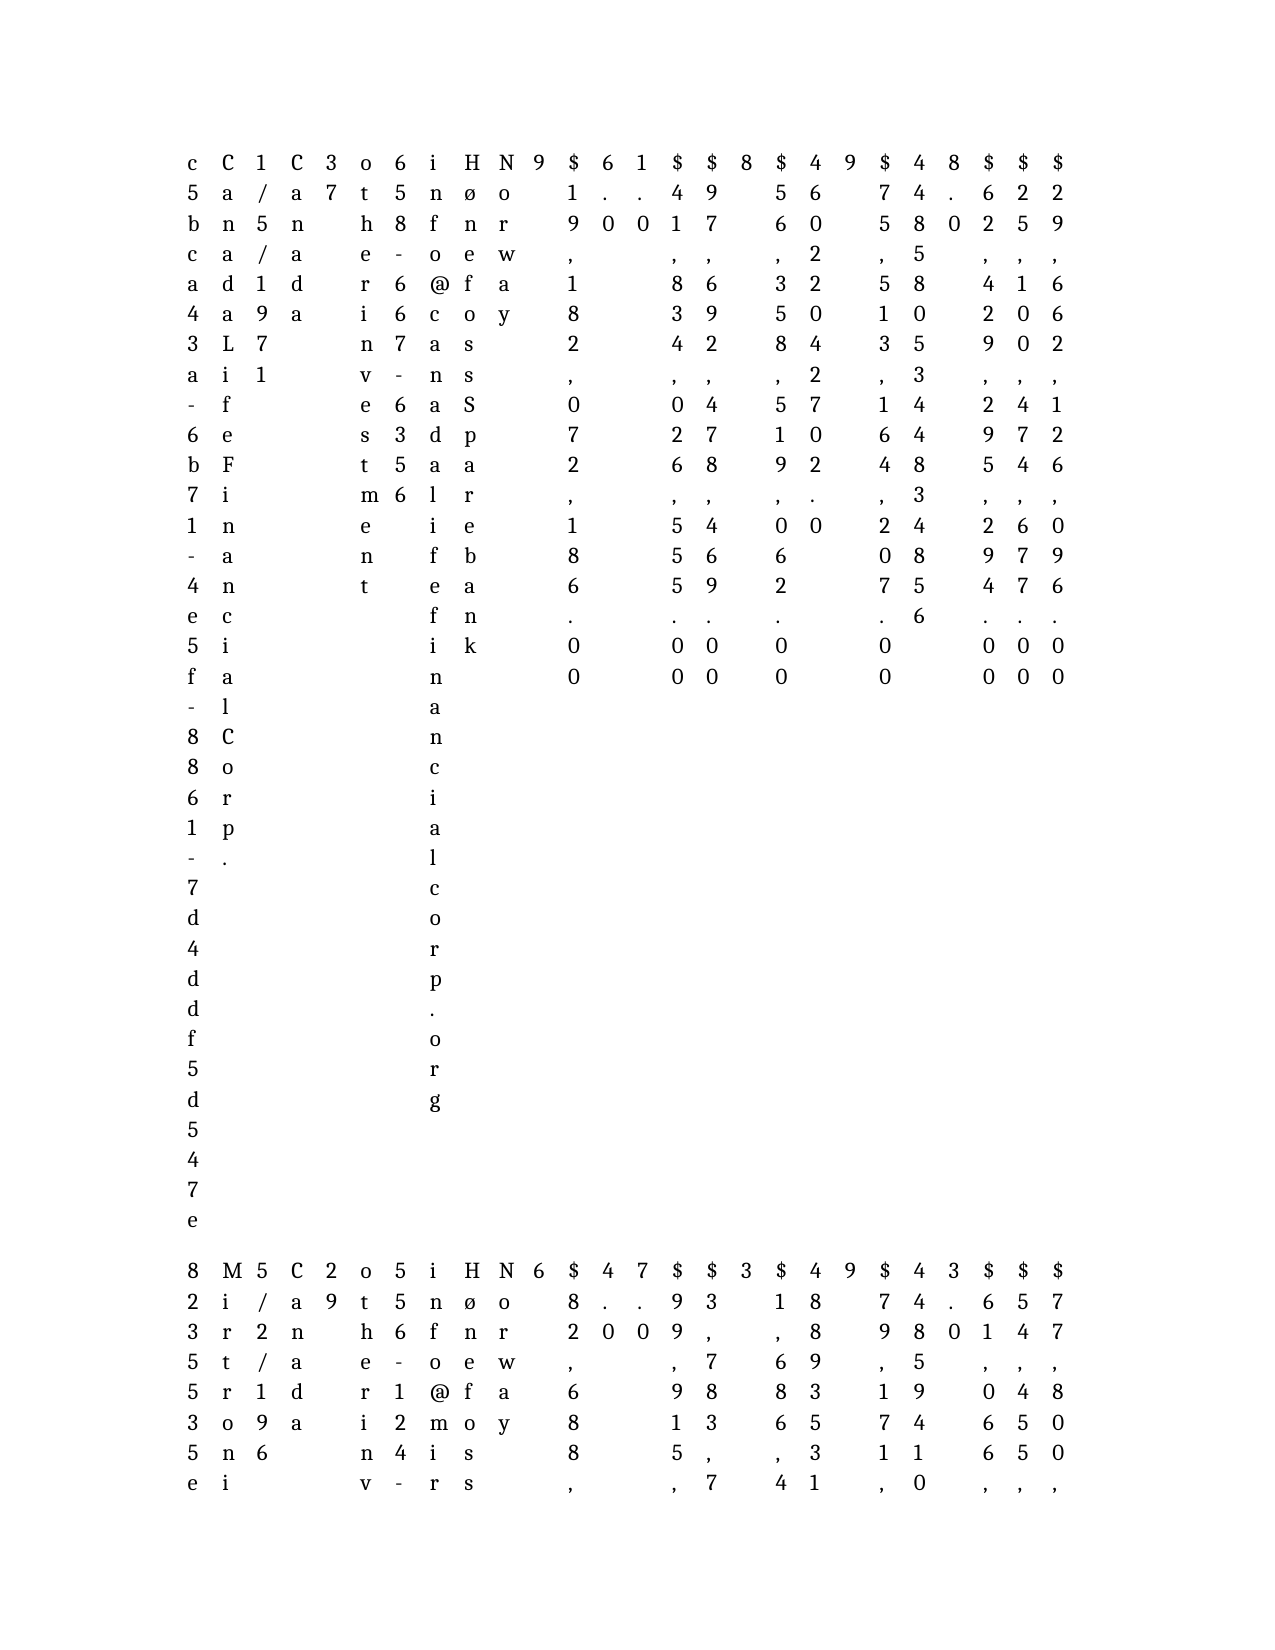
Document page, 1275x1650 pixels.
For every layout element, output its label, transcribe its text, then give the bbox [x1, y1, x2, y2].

table_header 9 [522, 150, 557, 1258]
table_cell $61,066,380,341.00 [972, 1258, 1006, 1496]
table_header 37 [315, 150, 349, 1258]
table_cell $77,800,302,560.00 [1041, 1258, 1075, 1496]
table_cell 5/2/1962 [245, 1258, 280, 1496]
table_cell Mirtronics Inc. [211, 1258, 245, 1496]
table_header Canada [280, 150, 314, 1258]
table_cell 4485941058742934 [903, 1258, 937, 1496]
table_cell $3,783,738,829.00 [695, 1258, 729, 1496]
table_header c5bca43a-6b71-4e5f-8861-7d4ddf5d547e [176, 150, 211, 1258]
table_header $25,100,474,677.00 [1006, 150, 1041, 1258]
table_cell Norway [488, 1258, 522, 1496]
table_header Canada Life Financial Corp. [211, 150, 245, 1258]
table_cell Hønefoss Sparebank [453, 1258, 487, 1496]
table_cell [418, 1258, 453, 1496]
table_header $97,692,478,469.00 [695, 150, 729, 1258]
table_header $29,662,126,096.00 [1041, 150, 1075, 1258]
table_header $19,182,072,186.00 [557, 150, 591, 1258]
table_header $41,834,026,555.00 [660, 150, 695, 1258]
table_header $62,429,295,294.00 [972, 150, 1006, 1258]
table_header 6.0 [591, 150, 626, 1258]
table_header Norway [488, 150, 522, 1258]
table_cell 9 [833, 1258, 868, 1496]
table_cell $79,171,958,627.00 [868, 1258, 902, 1496]
table_cell 4.0 [591, 1258, 626, 1496]
table_header 4485805344834856 [903, 150, 937, 1258]
table_cell Canada [280, 1258, 314, 1496]
table_header 1.0 [626, 150, 660, 1258]
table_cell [176, 1258, 211, 1496]
table_header 9 [833, 150, 868, 1258]
table_cell $82,688,438,701.00 [557, 1258, 591, 1496]
table_cell 556-124-9965 [384, 1258, 418, 1496]
table_cell 7.0 [626, 1258, 660, 1496]
table_cell $99,915,846,685.00 [660, 1258, 695, 1496]
table_header $56,358,519,062.00 [764, 150, 799, 1258]
table_cell 3.0 [937, 1258, 972, 1496]
table_cell $1,686,456,046.00 [764, 1258, 799, 1496]
table_header 8 [730, 150, 764, 1258]
table_header 1/5/1971 [245, 150, 280, 1258]
table_header info@canadalifefinancialcorp.org [418, 150, 453, 1258]
table_header 46022042702.0 [799, 150, 833, 1258]
table_cell 6 [522, 1258, 557, 1496]
table_header 8.0 [937, 150, 972, 1258]
table_header other investment [349, 150, 384, 1258]
table_header Hønefoss Sparebank [453, 150, 487, 1258]
table_cell other investment [349, 1258, 384, 1496]
table_cell $54,455,271,997.00 [1006, 1258, 1041, 1496]
table_cell 29 [315, 1258, 349, 1496]
table_cell 3 [730, 1258, 764, 1496]
table_cell 48893531529.0 [799, 1258, 833, 1496]
table_header 658-667-6356 [384, 150, 418, 1258]
table_header $75,513,164,207.00 [868, 150, 902, 1258]
